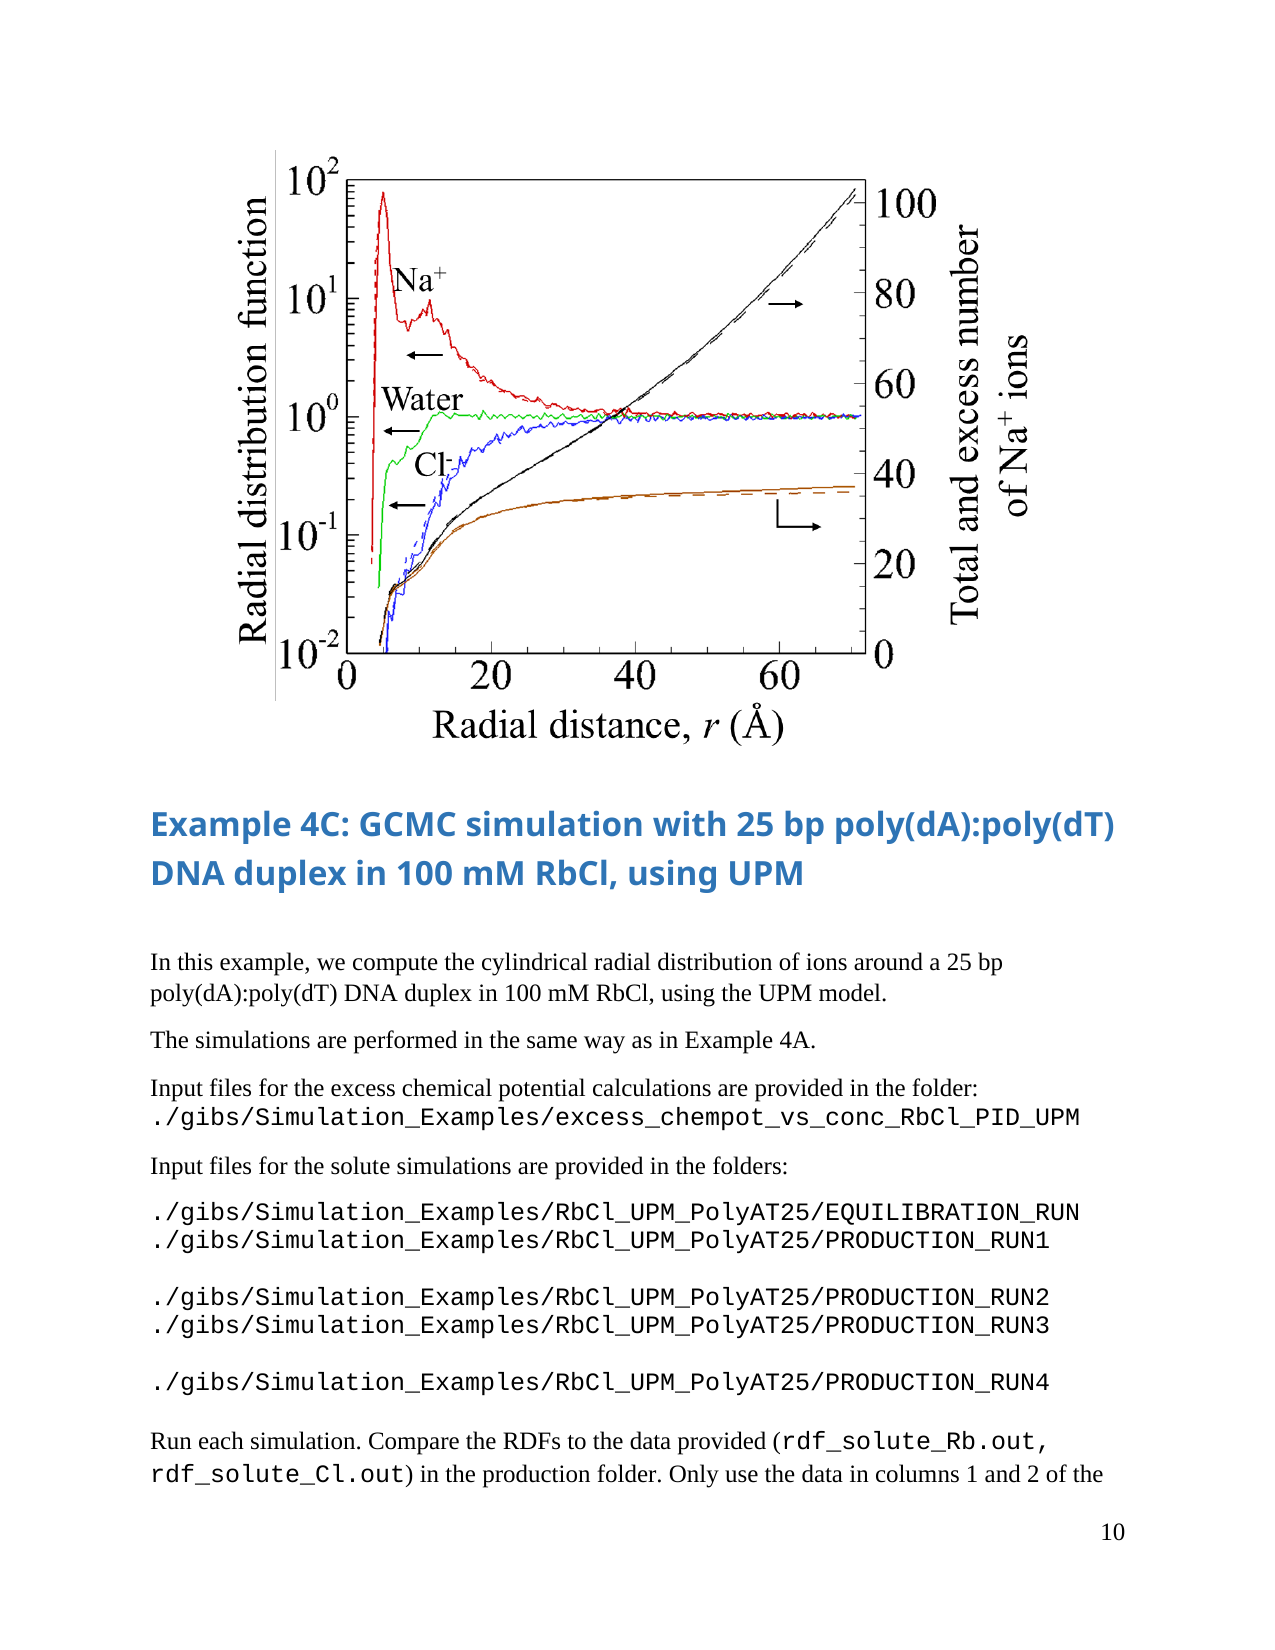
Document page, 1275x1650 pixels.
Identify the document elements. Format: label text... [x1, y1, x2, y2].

text ./gibs/Simulation_Examples/RbCl_UPM_PolyAT25/PRODUCTION_RUN4 [150, 1369, 1125, 1426]
text ./gibs/Simulation_Examples/RbCl_UPM_PolyAT25/PRODUCTION_RUN3 [150, 1312, 1125, 1369]
text The simulations are performed in the same way as in Example 4A. [150, 1026, 1125, 1054]
subtitle Example 4C: GCMC simulation with 25 bp poly(dA):poly(dT) DNA duplex in 100 mM RbCl, using UPM [150, 801, 1125, 896]
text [150, 1426, 1125, 1490]
text Input files for the excess chemical potential calculations are provided in the folder: ./gibs/Simulation_Examples/excess_chempot_vs_conc_RbCl_PID_UPM [150, 1073, 1125, 1133]
text ./gibs/Simulation_Examples/RbCl_UPM_PolyAT25/PRODUCTION_RUN2 [150, 1284, 1125, 1312]
text Input files for the solute simulations are provided in the folders: [150, 1151, 1125, 1180]
text ./gibs/Simulation_Examples/RbCl_UPM_PolyAT25/EQUILIBRATION_RUN [150, 1199, 1125, 1227]
text ./gibs/Simulation_Examples/RbCl_UPM_PolyAT25/PRODUCTION_RUN1 [150, 1227, 1125, 1284]
picture [214, 150, 1061, 774]
text In this example, we compute the cylindrical radial distribution of ions around a 25 bp poly(dA):poly(dT) DNA duplex in 100 mM RbCl, using the UPM model. [150, 947, 1125, 1007]
